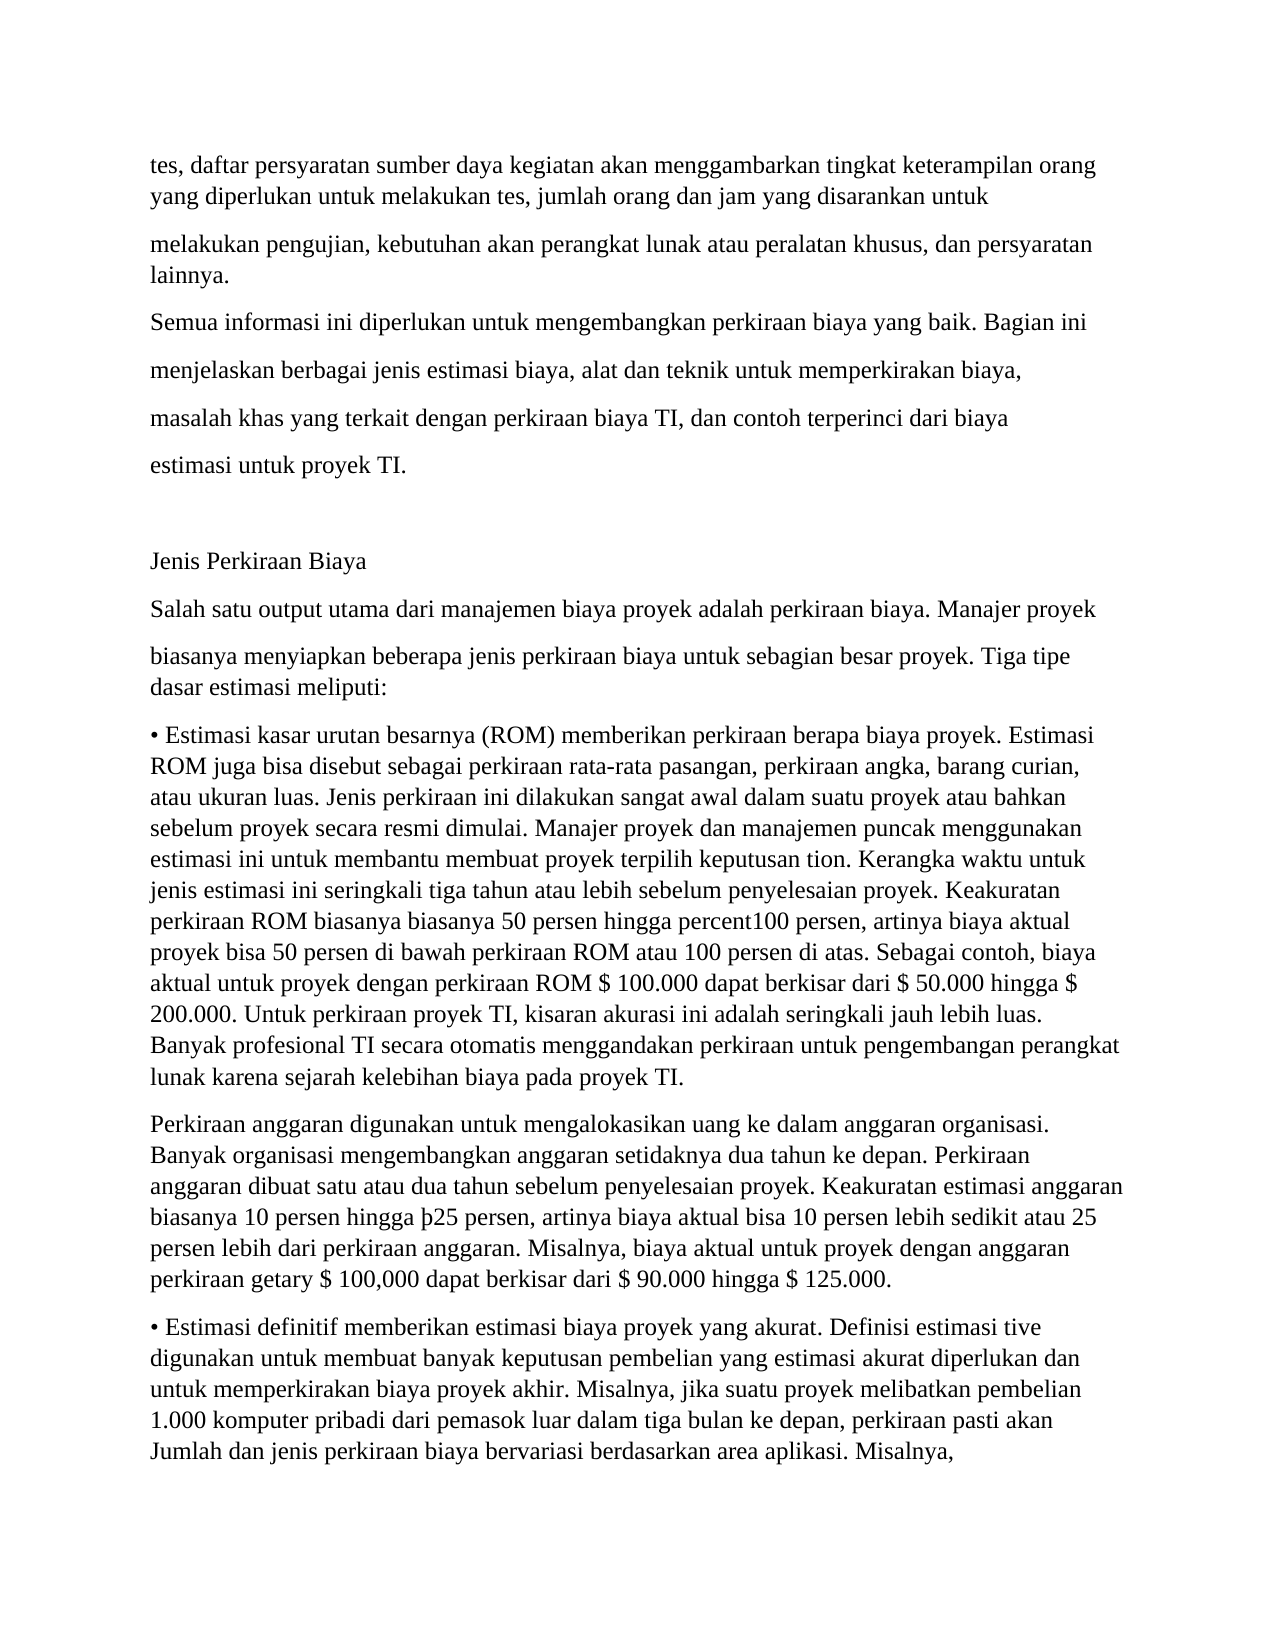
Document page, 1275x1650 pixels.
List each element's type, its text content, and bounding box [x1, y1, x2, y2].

text melakukan pengujian, kebutuhan akan perangkat lunak atau peralatan khusus, dan persyaratan lainnya. [150, 229, 1125, 288]
text • Estimasi definitif memberikan estimasi biaya proyek yang akurat. Definisi estimasi tive digunakan untuk membuat banyak keputusan pembelian yang estimasi akurat diperlukan dan untuk memperkirakan biaya proyek akhir. Misalnya, jika suatu proyek melibatkan pembelian 1.000 komputer pribadi dari pemasok luar dalam tiga bulan ke depan, perkiraan pasti akan Jumlah dan jenis perkiraan biaya bervariasi berdasarkan area aplikasi. Misalnya, [150, 1312, 1125, 1465]
text masalah khas yang terkait dengan perkiraan biaya TI, dan contoh terperinci dari biaya [150, 403, 1125, 432]
text • Estimasi kasar urutan besarnya (ROM) memberikan perkiraan berapa biaya proyek. Estimasi ROM juga bisa disebut sebagai perkiraan rata-rata pasangan, perkiraan angka, barang curian, atau ukuran luas. Jenis perkiraan ini dilakukan sangat awal dalam suatu proyek atau bahkan sebelum proyek secara resmi dimulai. Manajer proyek dan manajemen puncak menggunakan estimasi ini untuk membantu membuat proyek terpilih keputusan tion. Kerangka waktu untuk jenis estimasi ini seringkali tiga tahun atau lebih sebelum penyelesaian proyek. Keakuratan perkiraan ROM biasanya biasanya 50 persen hingga percent100 persen, artinya biaya aktual proyek bisa 50 persen di bawah perkiraan ROM atau 100 persen di atas. Sebagai contoh, biaya aktual untuk proyek dengan perkiraan ROM $ 100.000 dapat berkisar dari $ 50.000 hingga $ 200.000. Untuk perkiraan proyek TI, kisaran akurasi ini adalah seringkali jauh lebih luas. Banyak profesional TI secara otomatis menggandakan perkiraan untuk pengembangan perangkat lunak karena sejarah kelebihan biaya pada proyek TI. [150, 720, 1125, 1090]
text Perkiraan anggaran digunakan untuk mengalokasikan uang ke dalam anggaran organisasi. Banyak organisasi mengembangkan anggaran setidaknya dua tahun ke depan. Perkiraan anggaran dibuat satu atau dua tahun sebelum penyelesaian proyek. Keakuratan estimasi anggaran biasanya 10 persen hingga þ25 persen, artinya biaya aktual bisa 10 persen lebih sedikit atau 25 persen lebih dari perkiraan anggaran. Misalnya, biaya aktual untuk proyek dengan anggaran perkiraan getary $ 100,000 dapat berkisar dari $ 90.000 hingga $ 125.000. [150, 1109, 1125, 1293]
text Jenis Perkiraan Biaya [150, 546, 1125, 575]
text Salah satu output utama dari manajemen biaya proyek adalah perkiraan biaya. Manajer proyek [150, 594, 1125, 622]
text menjelaskan berbagai jenis estimasi biaya, alat dan teknik untuk memperkirakan biaya, [150, 355, 1125, 384]
text Semua informasi ini diperlukan untuk mengembangkan perkiraan biaya yang baik. Bagian ini [150, 307, 1125, 336]
text tes, daftar persyaratan sumber daya kegiatan akan menggambarkan tingkat keterampilan orang yang diperlukan untuk melakukan tes, jumlah orang dan jam yang disarankan untuk [150, 150, 1125, 210]
text biasanya menyiapkan beberapa jenis perkiraan biaya untuk sebagian besar proyek. Tiga tipe dasar estimasi meliputi: [150, 641, 1125, 701]
text estimasi untuk proyek TI. [150, 451, 1125, 479]
